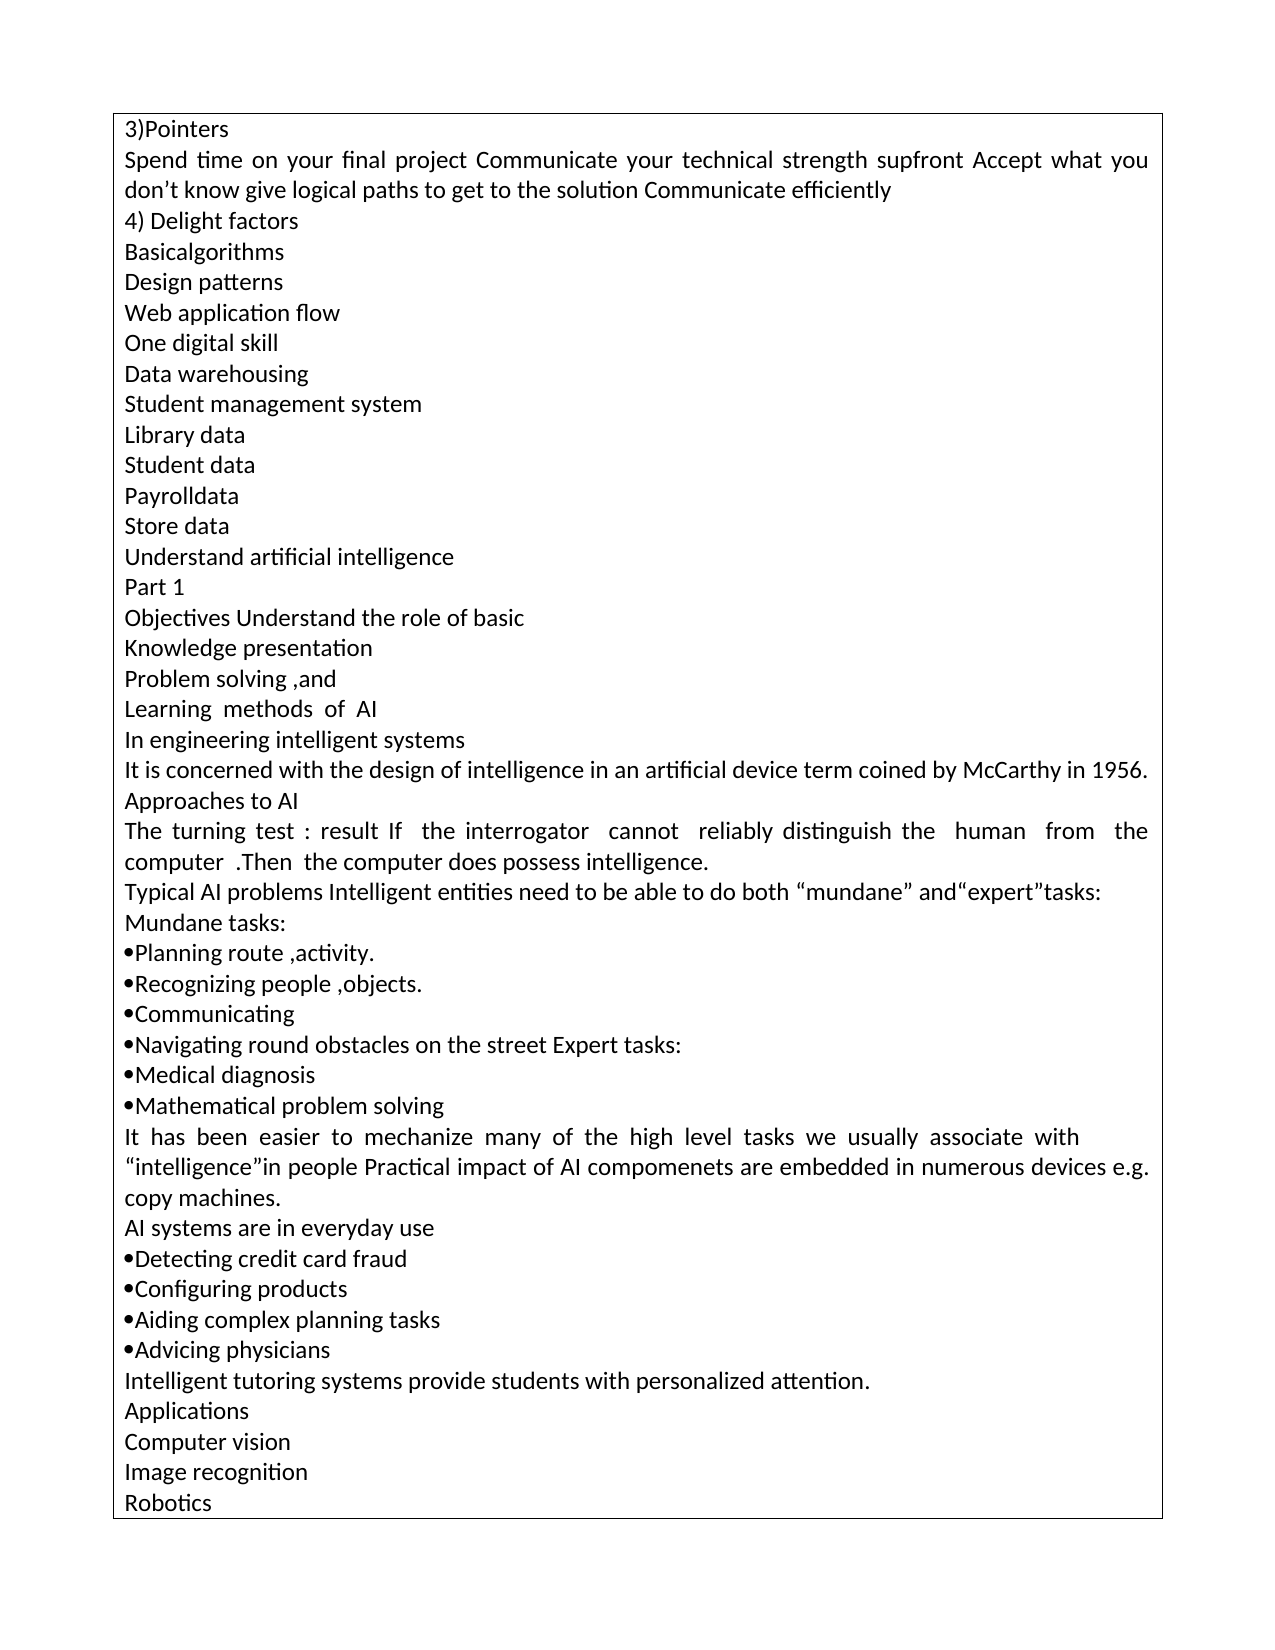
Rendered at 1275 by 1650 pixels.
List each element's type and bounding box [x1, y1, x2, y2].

table_header [114, 114, 1162, 1517]
